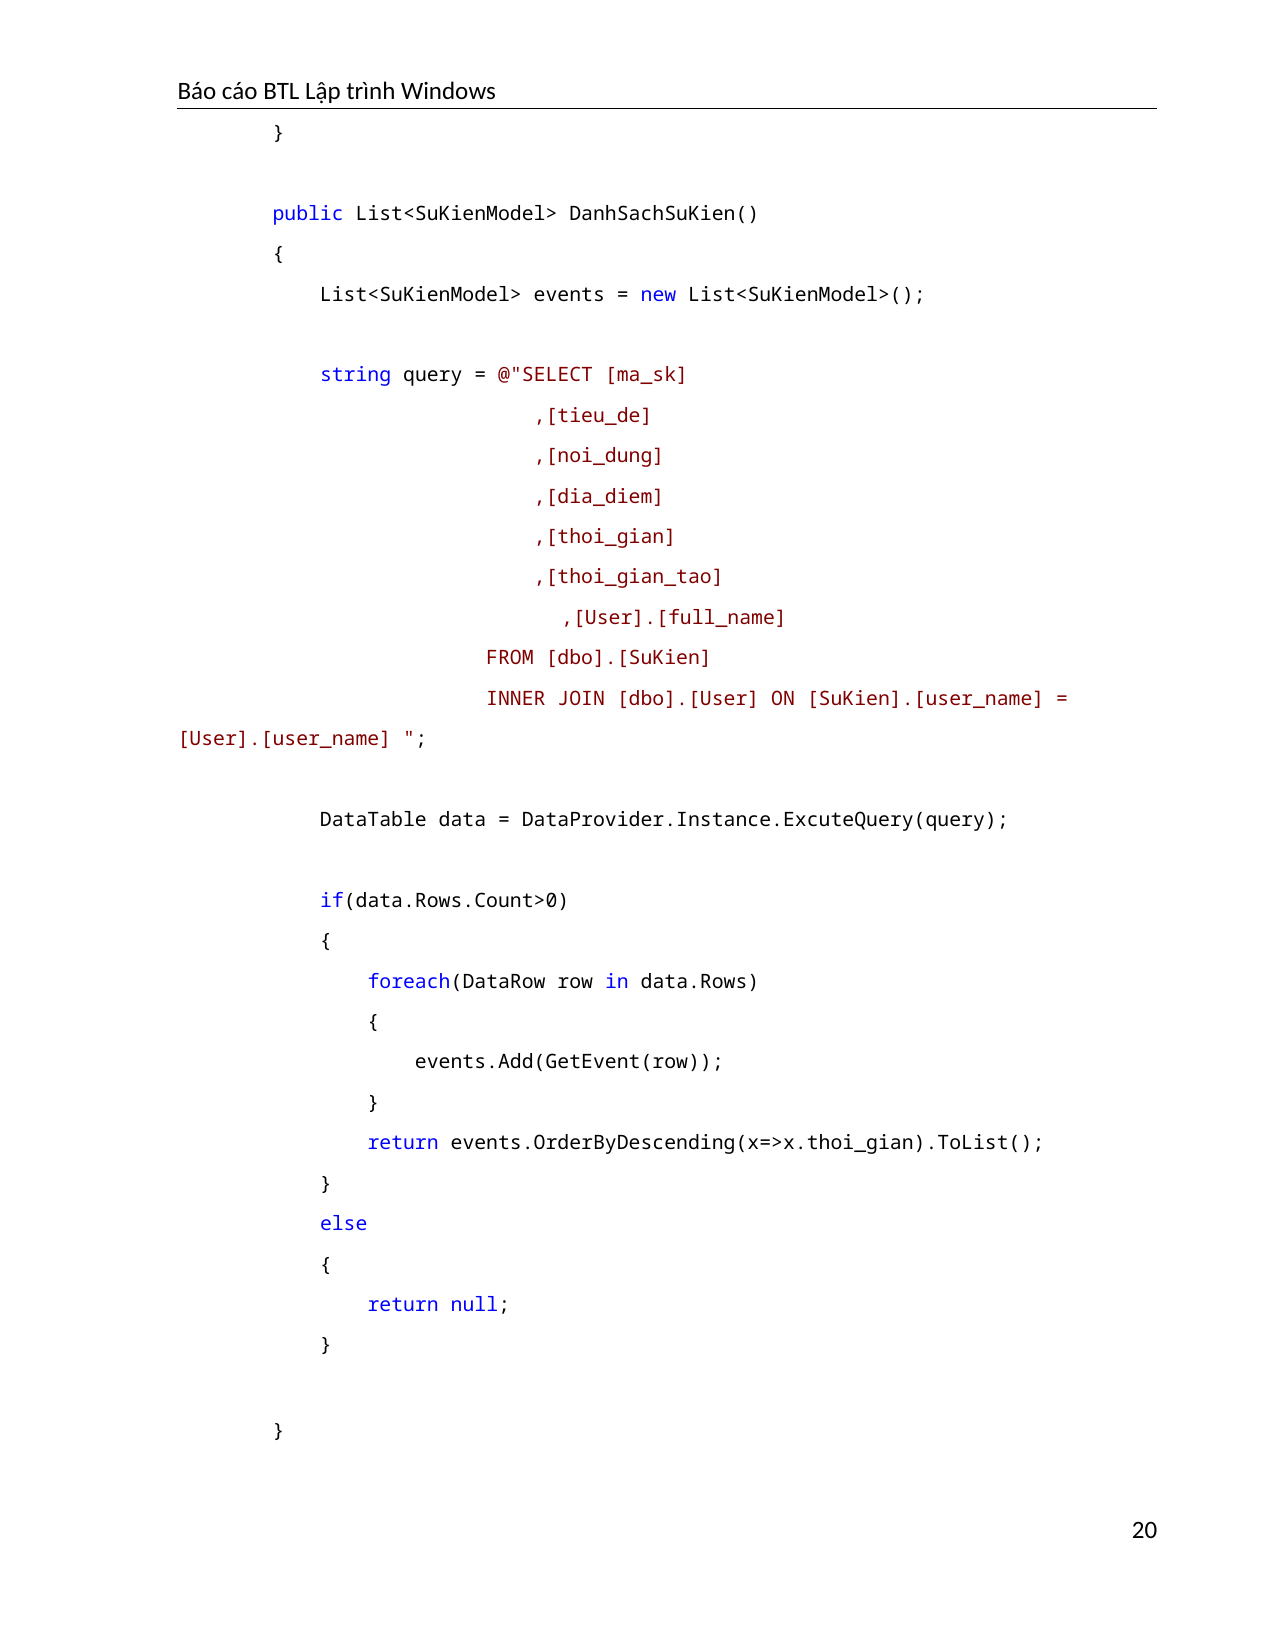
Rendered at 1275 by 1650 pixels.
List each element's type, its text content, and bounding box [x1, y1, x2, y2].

text return events.OrderByDescending(x=>x.thoi_gian).ToList(); [177, 1128, 1157, 1156]
text INNER JOIN [dbo].[User] ON [SuKien].[user_name] = [User].[user_name] "; [177, 684, 1157, 751]
text return null; [177, 1290, 1157, 1317]
text ,[noi_dung] [177, 441, 1157, 468]
text } [177, 1331, 1157, 1358]
text FROM [dbo].[SuKien] [177, 643, 1157, 671]
text public List<SuKienModel> DanhSachSuKien() [177, 199, 1157, 226]
text } [177, 1417, 1157, 1444]
text ,[User].[full_name] [177, 603, 1157, 630]
text } [177, 118, 1157, 145]
text { [177, 1250, 1157, 1277]
text ,[thoi_gian_tao] [177, 563, 1157, 590]
text foreach(DataRow row in data.Rows) [177, 967, 1157, 994]
text if(data.Rows.Count>0) [177, 886, 1157, 913]
text string query = @"SELECT [ma_sk] [177, 361, 1157, 388]
text } [177, 1169, 1157, 1196]
text } [177, 1088, 1157, 1115]
text { [177, 926, 1157, 953]
text { [177, 239, 1157, 266]
text { [177, 1007, 1157, 1034]
text ,[tieu_de] [177, 401, 1157, 428]
text else [177, 1209, 1157, 1236]
text List<SuKienModel> events = new List<SuKienModel>(); [177, 280, 1157, 307]
text events.Add(GetEvent(row)); [177, 1048, 1157, 1075]
text DataTable data = DataProvider.Instance.ExcuteQuery(query); [177, 805, 1157, 832]
text ,[dia_diem] [177, 482, 1157, 509]
text ,[thoi_gian] [177, 522, 1157, 549]
